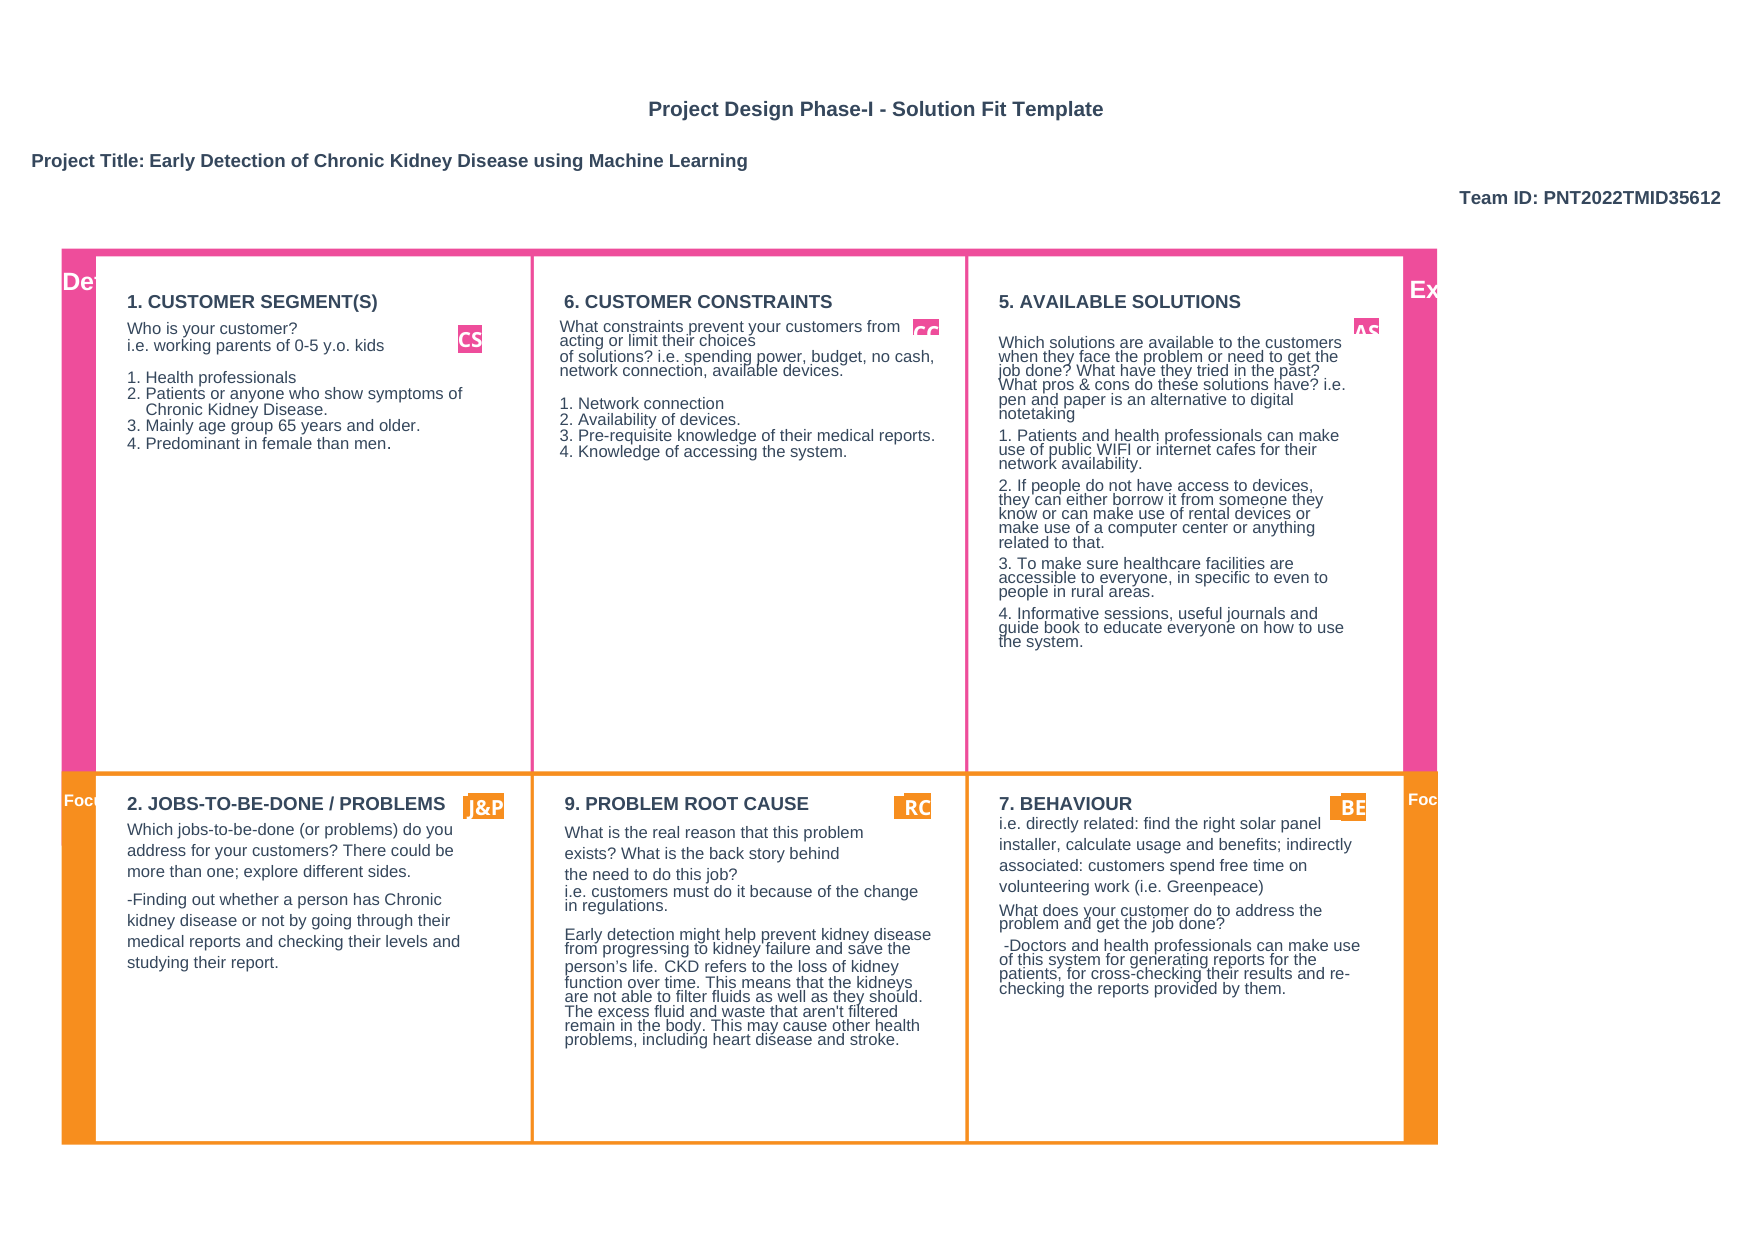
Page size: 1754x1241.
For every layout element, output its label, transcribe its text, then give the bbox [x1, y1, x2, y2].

subtitle Project Design Phase-I - Solution Fit Template [31, 96, 1721, 120]
subtitle Project Title: Early Detection of Chronic Kidney Disease using Machine Learning [31, 149, 1721, 171]
text Team ID: PNT2022TMID35612 [31, 187, 1721, 208]
